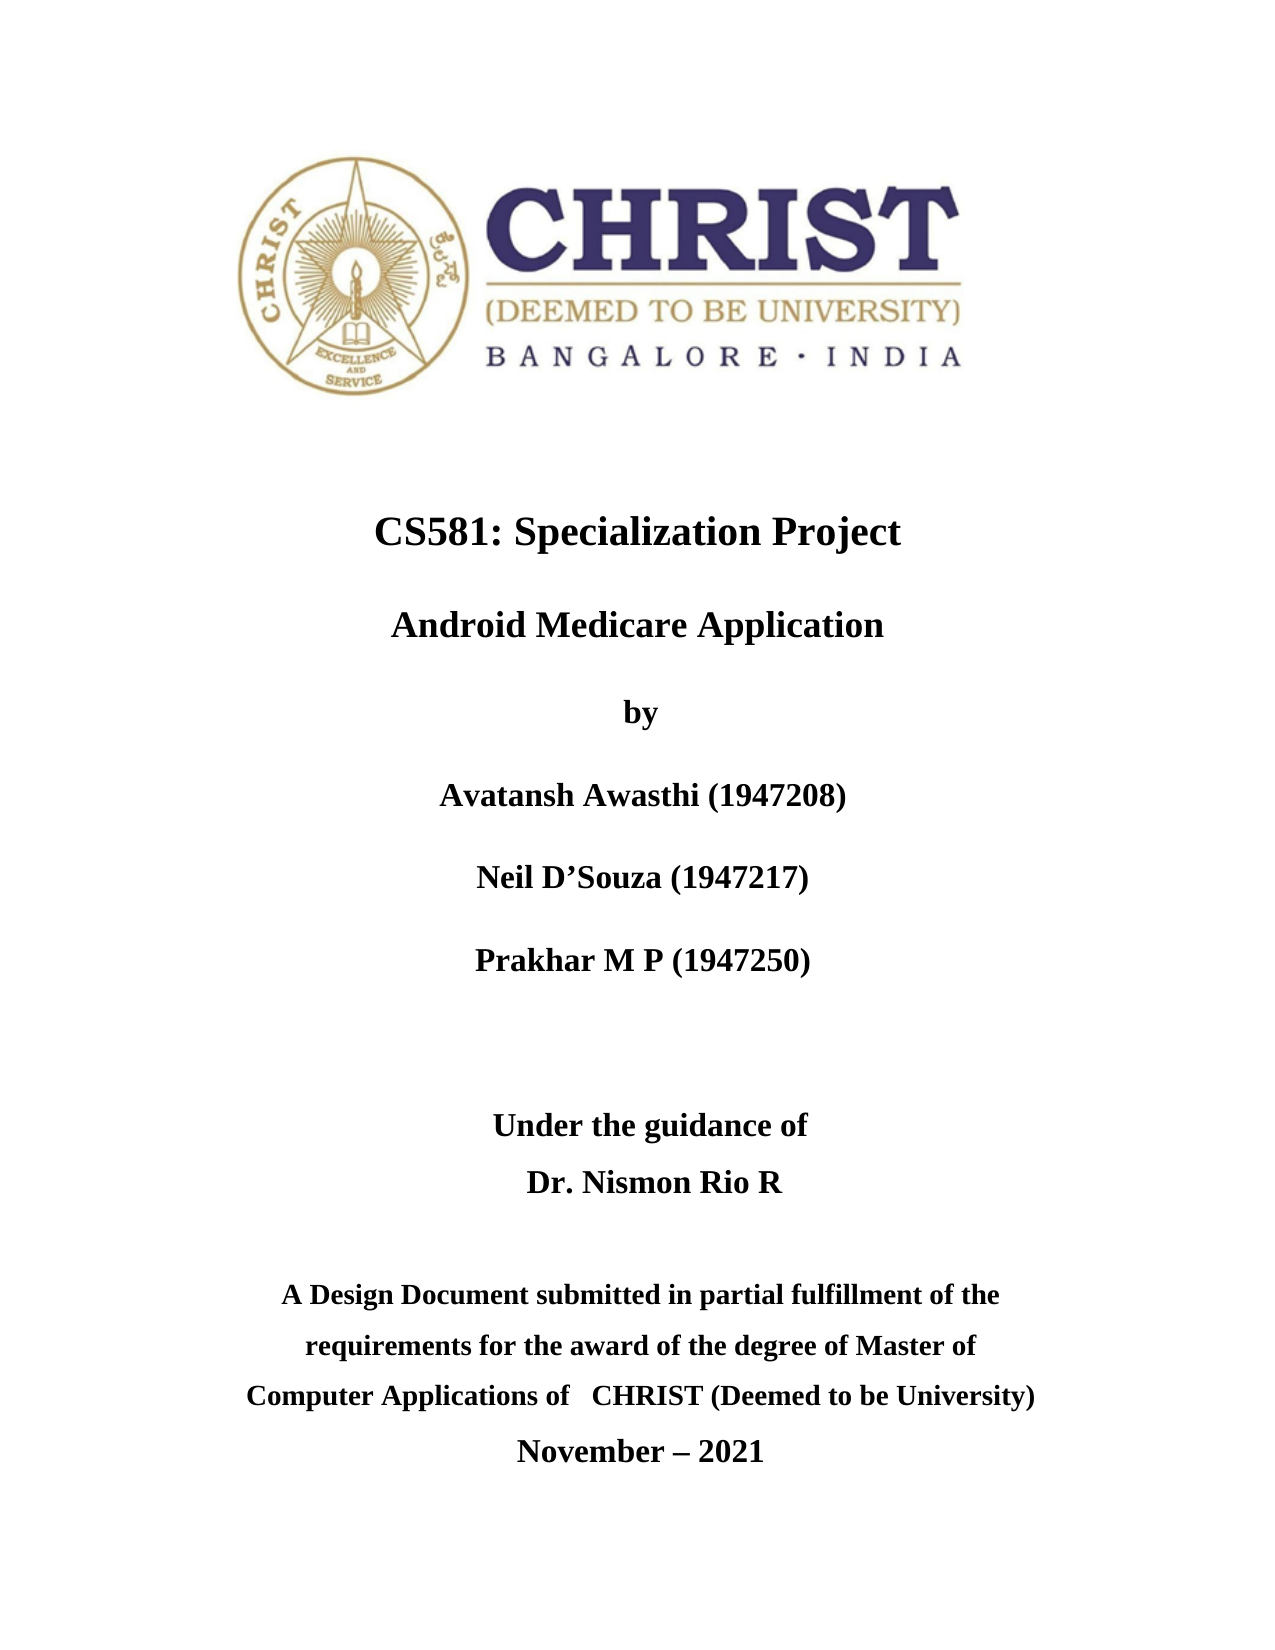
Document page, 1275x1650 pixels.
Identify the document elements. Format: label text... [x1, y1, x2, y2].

text Under the guidance of Dr. Nismon Rio R [492, 1105, 808, 1201]
text A Design Document submitted in partial fulfillment of the requirements for the award of the degree of Master of [235, 1277, 1046, 1361]
text Computer Applications of CHRIST (Deemed to be University) November – 2021 [235, 1378, 1046, 1469]
text Android Medicare Application [150, 603, 1125, 646]
text Neil D’Souza (1947217) [160, 857, 1125, 896]
text Avatansh Awasthi (1947208) [160, 775, 1125, 813]
text by [235, 692, 1046, 731]
picture [236, 150, 964, 404]
text CS581: Specialization Project [150, 506, 1125, 554]
text Prakhar M P (1947250) [160, 940, 1125, 978]
